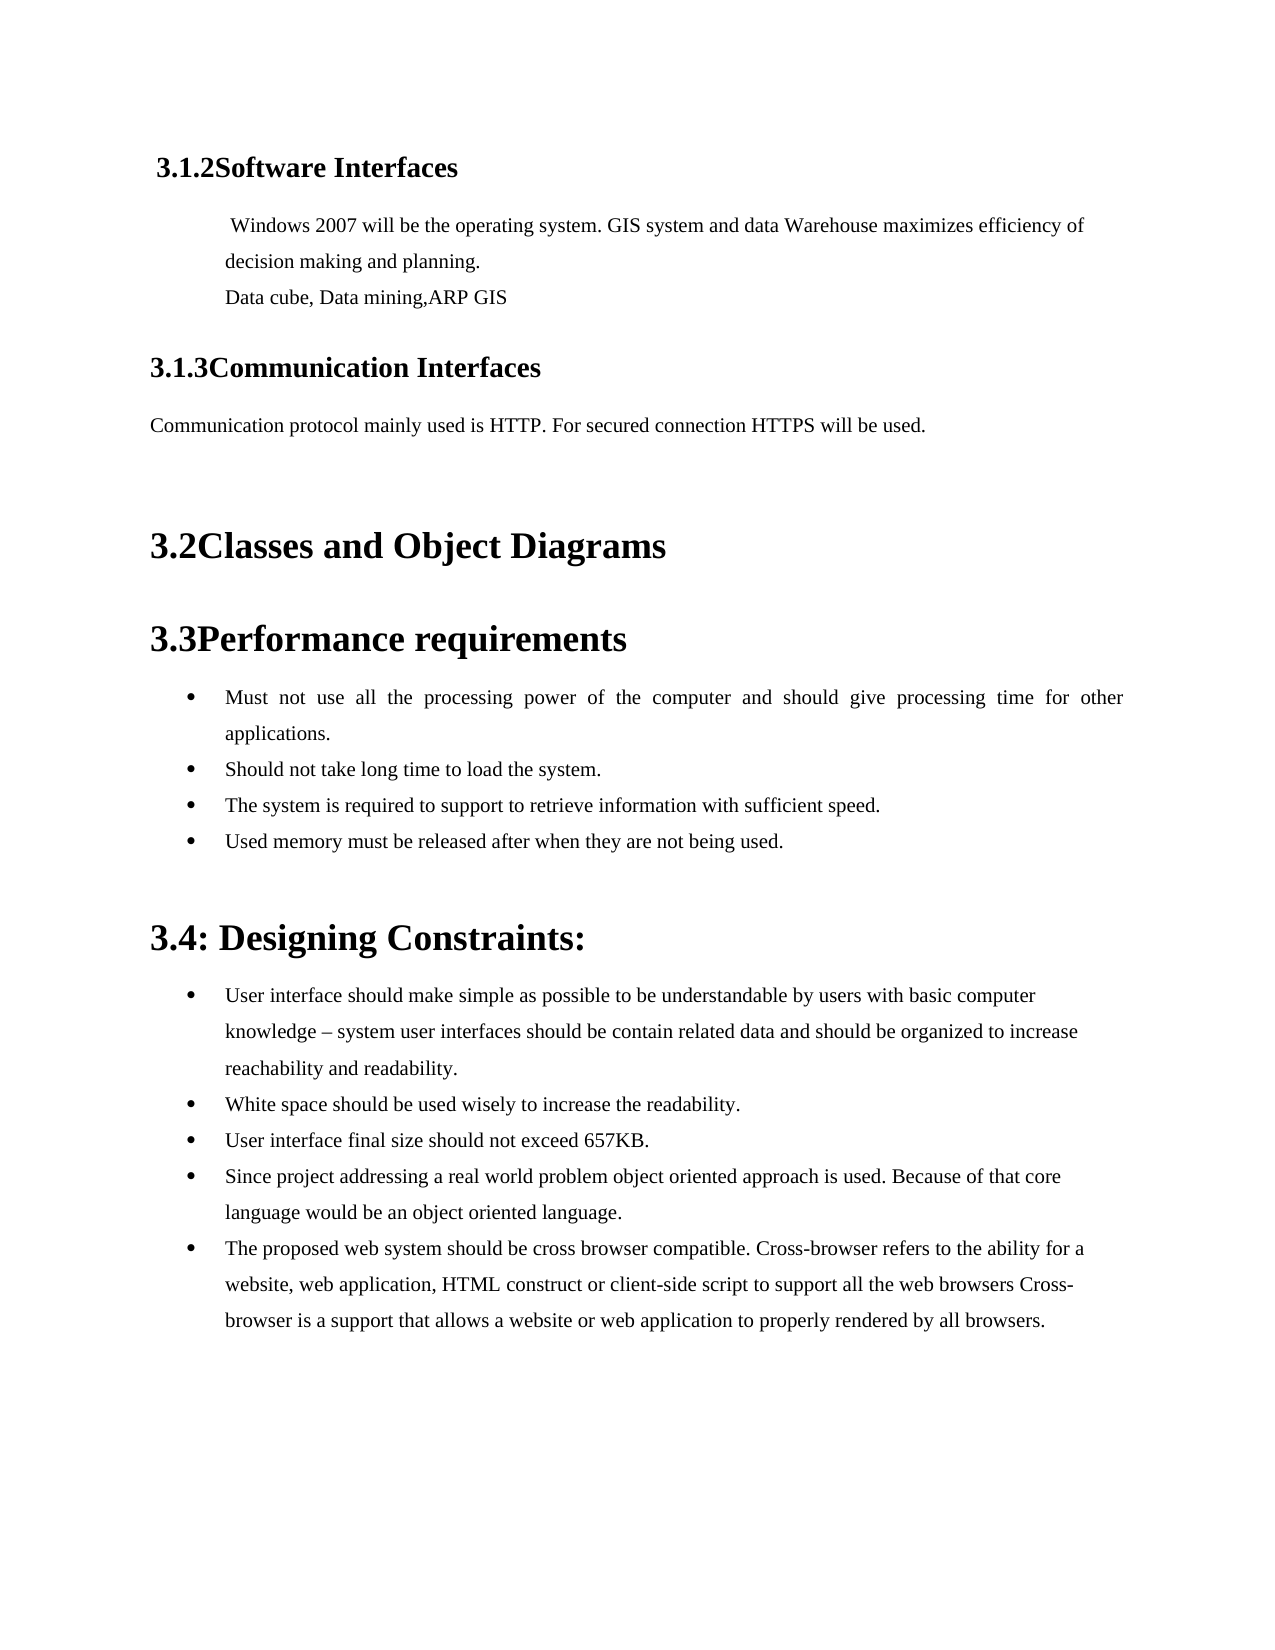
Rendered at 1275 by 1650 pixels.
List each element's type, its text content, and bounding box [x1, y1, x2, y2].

subtitle 3.1.3Communication Interfaces [150, 350, 1125, 383]
list Must not use all the processing power of the computer and should give processing time for other applications. [187, 685, 1125, 745]
list Windows 2007 will be the operating system. GIS system and data Warehouse maximizes efficiency of decision making and planning. [225, 213, 1125, 273]
text Communication protocol mainly used is HTTP. For secured connection HTTPS will be used. [150, 413, 1125, 437]
subtitle 3.4: Designing Constraints: [150, 915, 1125, 958]
list Used memory must be released after when they are not being used. [187, 829, 1125, 853]
list Should not take long time to load the system. [187, 757, 1125, 781]
list User interface should make simple as possible to be understandable by users with basic computer knowledge – system user interfaces should be contain related data and should be organized to increase reachability and readability. [187, 983, 1125, 1079]
list Data cube, Data mining,ARP [225, 285, 1125, 309]
list The system is required to support to retrieve information with sufficient speed. [187, 793, 1125, 817]
subtitle 3.2Classes and Object Diagrams [150, 524, 1125, 567]
list White space should be used wisely to increase the readability. [187, 1091, 1125, 1116]
list Since project addressing a real world problem object oriented approach is used. Because of that core language would be an object oriented language. [187, 1163, 1125, 1224]
list User interface final size should not exceed 657KB. [187, 1127, 1125, 1152]
subtitle 3.3Performance requirements [150, 617, 1125, 660]
list The proposed web system should be cross browser compatible. Cross-browser refers to the ability for a website, web application, HTML construct or client-side script to support all the web browsers Cross-browser is a support that allows a website or web application to properly rendered by all browsers. [187, 1236, 1125, 1332]
subtitle 3.1.2Software Interfaces [150, 150, 1125, 183]
